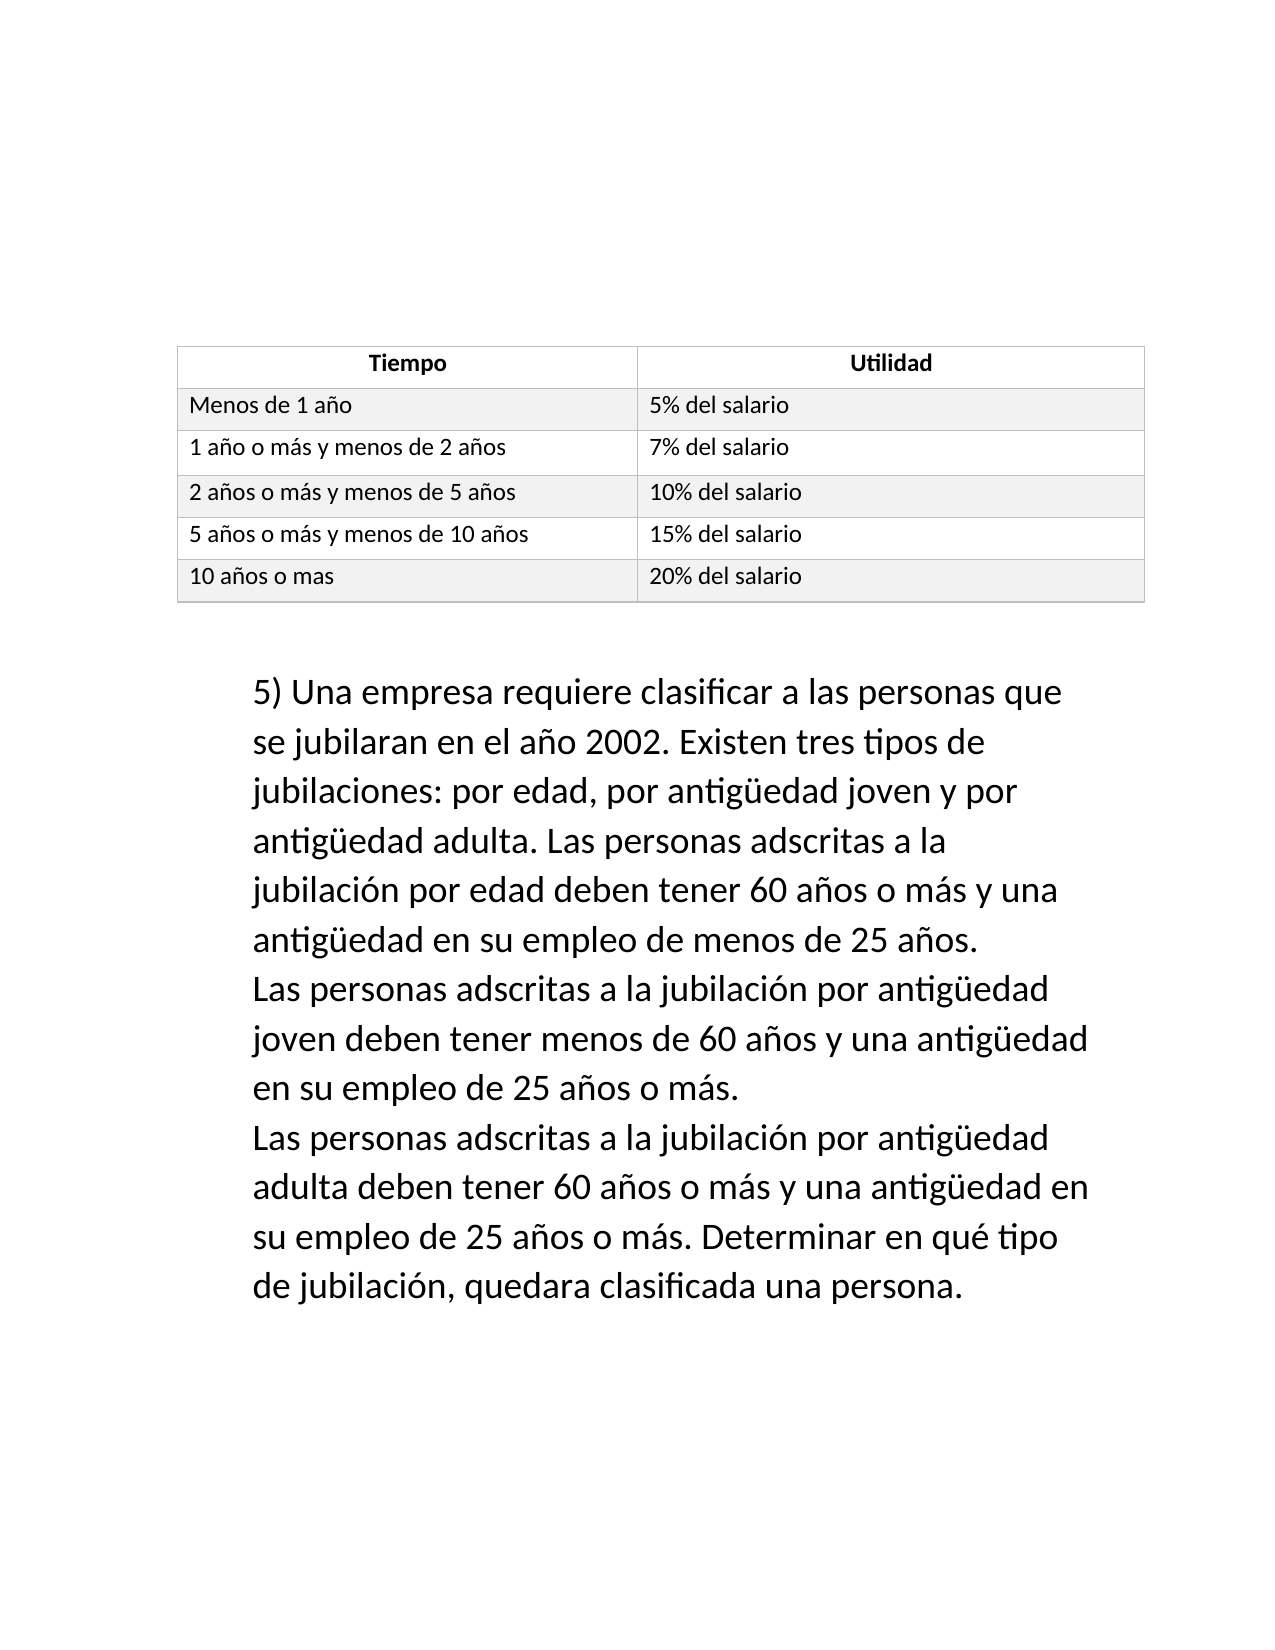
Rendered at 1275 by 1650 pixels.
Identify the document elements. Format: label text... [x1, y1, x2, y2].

table_cell 10 años o mas [178, 560, 637, 601]
table_header Tiempo [178, 347, 637, 388]
table_cell 1 año o más y menos de 2 años [178, 431, 637, 475]
table_cell 20% del salario [638, 560, 1144, 601]
table_cell 15% del salario [638, 518, 1144, 559]
table_cell 2 años o más y menos de 5 años [178, 476, 637, 517]
table_cell 7% del salario [638, 431, 1144, 475]
list 5) Una empresa requiere clasificar a las personas que se jubilaran en el año 2002. Existen tres tipos de jubilaciones: por edad, por antigüedad joven y por antigüedad adulta. Las personas adscritas a la jubilación por edad deben tener 60 años o más y una antigüedad en su empleo de menos de 25 años. [252, 668, 1098, 962]
table_header Utilidad [638, 347, 1144, 388]
table_cell 5% del salario [638, 389, 1144, 430]
table_cell 10% del salario [638, 476, 1144, 517]
list Las personas adscritas a la jubilación por antigüedad joven deben tener menos de 60 años y una antigüedad en su empleo de 25 años o más. [252, 965, 1098, 1110]
table_cell 5 años o más y menos de 10 años [178, 518, 637, 559]
table_cell Menos de 1 año [178, 389, 637, 430]
list Las personas adscritas a la jubilación por antigüedad adulta deben tener 60 años o más y una antigüedad en su empleo de 25 años o más. Determinar en qué tipo de jubilación, quedara clasificada una persona. [252, 1114, 1098, 1308]
